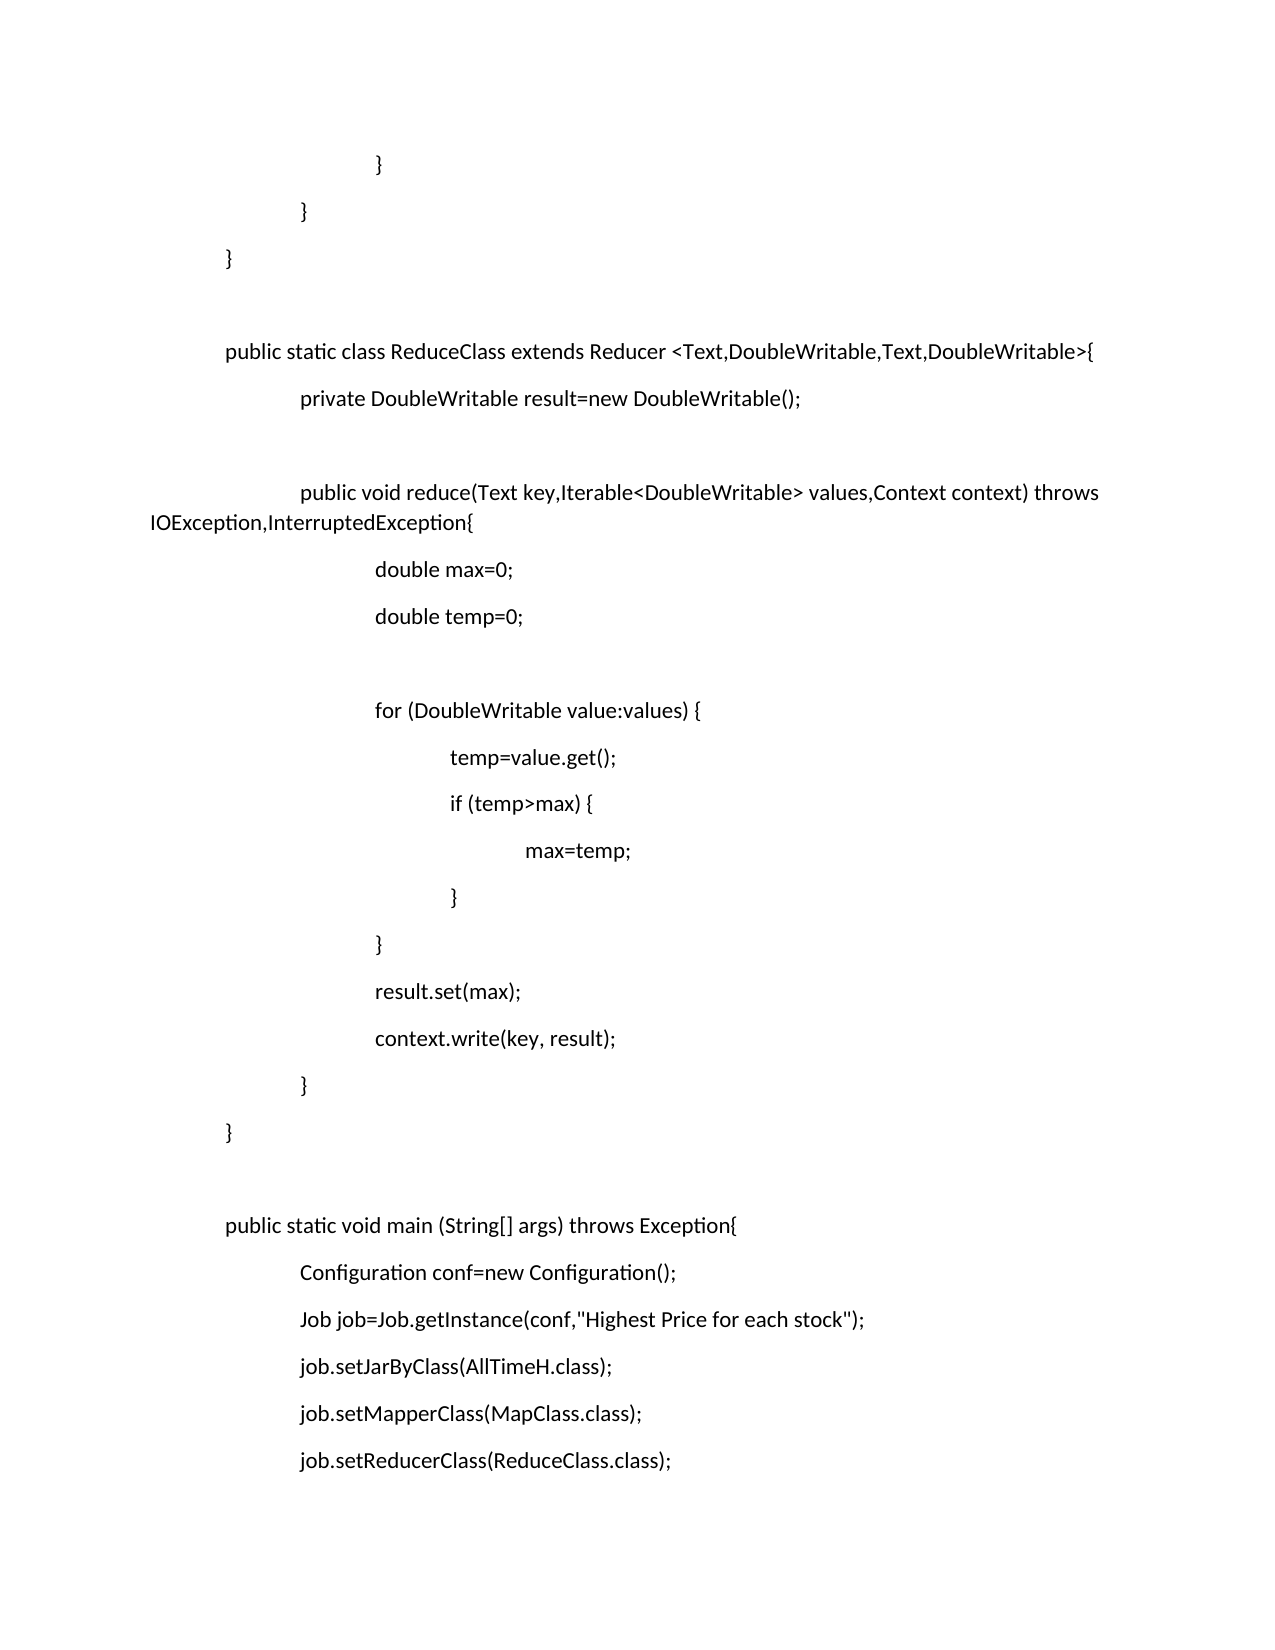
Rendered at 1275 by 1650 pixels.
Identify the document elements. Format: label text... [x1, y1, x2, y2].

text double max=0; [150, 555, 1125, 583]
text context.write(key, result); [150, 1024, 1125, 1052]
text } [150, 197, 1125, 225]
text result.set(max); [150, 977, 1125, 1005]
text } [150, 883, 1125, 911]
text private DoubleWritable result=new DoubleWritable(); [150, 384, 1125, 412]
text for (DoubleWritable value:values) { [150, 696, 1125, 724]
text } [150, 1118, 1125, 1146]
text job.setReducerClass(ReduceClass.class); [150, 1446, 1125, 1474]
text temp=value.get(); [150, 743, 1125, 771]
text public static void main (String[] args) throws Exception{ [150, 1211, 1125, 1239]
text } [150, 1071, 1125, 1099]
text job.setJarByClass(AllTimeH.class); [150, 1352, 1125, 1380]
text } [150, 244, 1125, 272]
text double temp=0; [150, 602, 1125, 630]
text if (temp>max) { [150, 789, 1125, 818]
text public void reduce(Text key,Iterable<DoubleWritable> values,Context context) throws IOException,InterruptedException{ [150, 478, 1125, 536]
text public static class ReduceClass extends Reducer <Text,DoubleWritable,Text,DoubleWritable>{ [150, 337, 1125, 366]
text Job job=Job.getInstance(conf,"Highest Price for each stock"); [150, 1305, 1125, 1333]
text } [150, 930, 1125, 958]
text max=temp; [150, 836, 1125, 864]
text } [150, 150, 1125, 178]
text job.setMapperClass(MapClass.class); [150, 1399, 1125, 1427]
text Configuration conf=new Configuration(); [150, 1258, 1125, 1286]
